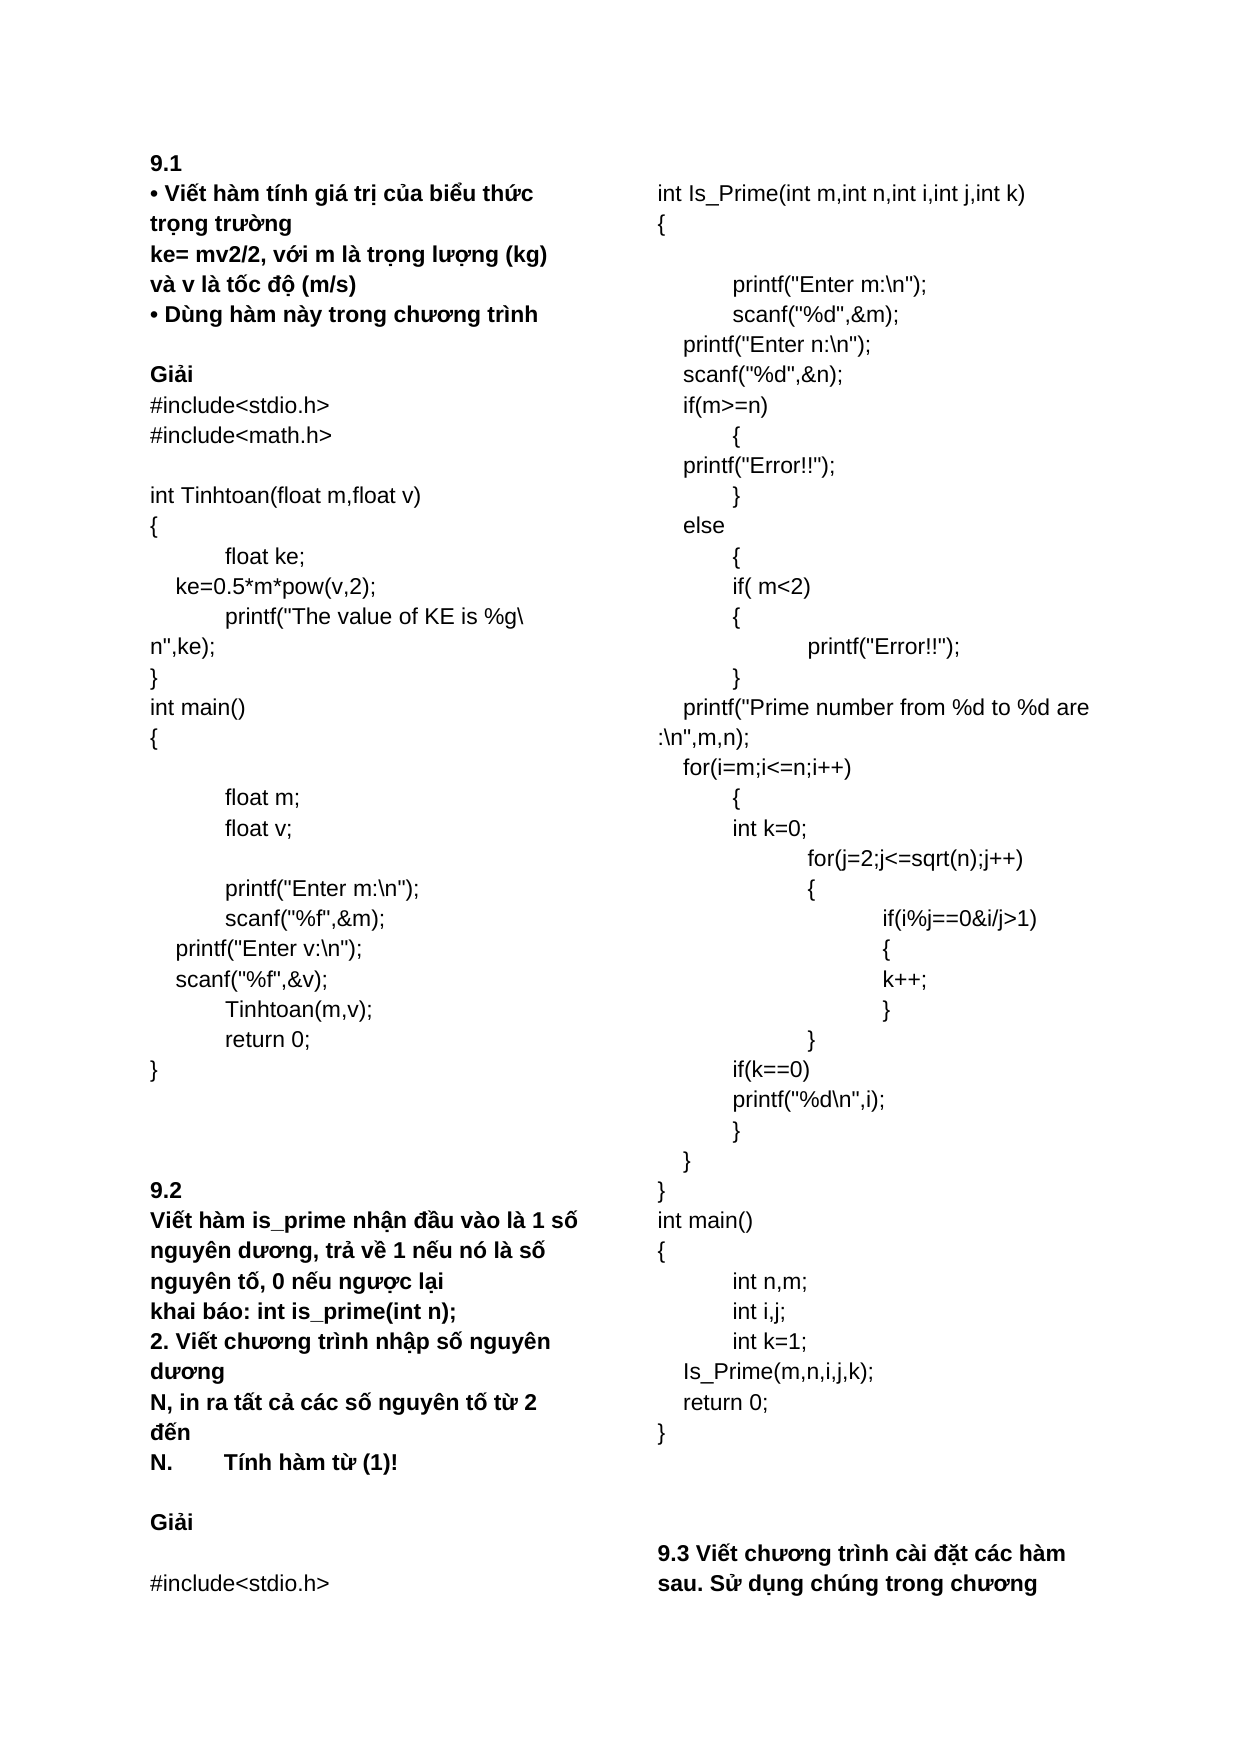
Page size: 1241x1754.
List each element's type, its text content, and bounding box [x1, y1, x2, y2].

text { [150, 724, 582, 750]
text #include<stdio.h> [150, 1570, 582, 1596]
text { [657, 875, 1090, 901]
text int Is_Prime(int m,int n,int i,int j,int k) [657, 180, 1090, 207]
text printf("Enter v:\n"); [150, 935, 582, 962]
text float v; [150, 814, 582, 841]
text if( m<2) [657, 573, 1090, 599]
text 9.2 [150, 1177, 582, 1203]
text } [657, 1147, 1090, 1173]
text { [657, 543, 1090, 569]
text printf("Error!!"); [657, 452, 1090, 478]
text #include<math.h> [150, 422, 582, 448]
text Giải [150, 361, 582, 388]
text } [657, 1117, 1090, 1143]
text Giải [150, 1509, 582, 1536]
text int main() [657, 1207, 1090, 1234]
text • Dùng hàm này trong chương trình [150, 301, 582, 327]
text return 0; [657, 1388, 1090, 1415]
text ke= mv2/2, với m là trọng lượng (kg) [150, 241, 582, 267]
text #include<stdio.h> [150, 392, 582, 418]
text N, in ra tất cả các số nguyên tố từ 2 đến [150, 1388, 582, 1445]
text float m; [150, 784, 582, 811]
text int i,j; [657, 1298, 1090, 1324]
text for(j=2;j<=sqrt(n);j++) [657, 845, 1090, 871]
text N. Tính hàm từ (1)! [150, 1449, 582, 1475]
text k++; [657, 966, 1090, 992]
text 9.3 Viết chương trình cài đặt các hàm [657, 1539, 1090, 1566]
text Tinhtoan(m,v); [150, 996, 582, 1022]
text 2. Viết chương trình nhập số nguyên dương [150, 1328, 582, 1385]
text 9.1 [150, 150, 582, 176]
text nguyên dương, trả về 1 nếu nó là số [150, 1237, 582, 1264]
text printf("Enter n:\n"); [657, 331, 1090, 358]
text } [657, 1177, 1090, 1203]
text } [150, 663, 582, 690]
text } [657, 663, 1090, 690]
text int Tinhtoan(float m,float v) [150, 482, 582, 509]
text { [657, 603, 1090, 629]
text if(k==0) [657, 1056, 1090, 1083]
text Viết hàm is_prime nhận đầu vào là 1 số [150, 1207, 582, 1234]
text } [150, 1056, 582, 1083]
text { [657, 422, 1090, 448]
text for(i=m;i<=n;i++) [657, 754, 1090, 781]
text sau. Sử dụng chúng trong chương [657, 1570, 1090, 1596]
text } [657, 1419, 1090, 1445]
text { [657, 935, 1090, 962]
text if(m>=n) [657, 392, 1090, 418]
text khai báo: int is_prime(int n); [150, 1298, 582, 1324]
text { [657, 784, 1090, 811]
text scanf("%f",&m); [150, 905, 582, 932]
text } [657, 996, 1090, 1022]
text int k=0; [657, 814, 1090, 841]
text } [657, 1026, 1090, 1052]
text • Viết hàm tính giá trị của biểu thức [150, 180, 582, 207]
text { [657, 210, 1090, 237]
text nguyên tố, 0 nếu ngược lại [150, 1268, 582, 1294]
text if(i%j==0&i/j>1) [657, 905, 1090, 932]
text return 0; [150, 1026, 582, 1052]
text float ke; [150, 543, 582, 569]
text printf("%d\n",i); [657, 1086, 1090, 1113]
text printf("The value of KE is %g\n",ke); [150, 603, 582, 660]
text ke=0.5*m*pow(v,2); [150, 573, 582, 599]
text } [657, 482, 1090, 509]
text { [150, 512, 582, 539]
text int k=1; [657, 1328, 1090, 1354]
text { [657, 1237, 1090, 1264]
text scanf("%d",&n); [657, 361, 1090, 388]
text int main() [150, 694, 582, 720]
text Is_Prime(m,n,i,j,k); [657, 1358, 1090, 1385]
text int n,m; [657, 1268, 1090, 1294]
text và v là tốc độ (m/s) [150, 271, 582, 297]
text trọng trường [150, 210, 582, 237]
text else [657, 512, 1090, 539]
text printf("Enter m:\n"); [150, 875, 582, 901]
text scanf("%f",&v); [150, 966, 582, 992]
text printf("Prime number from %d to %d are :\n",m,n); [657, 694, 1090, 750]
text printf("Enter m:\n"); [657, 271, 1090, 297]
text printf("Error!!"); [657, 633, 1090, 660]
text scanf("%d",&m); [657, 301, 1090, 327]
